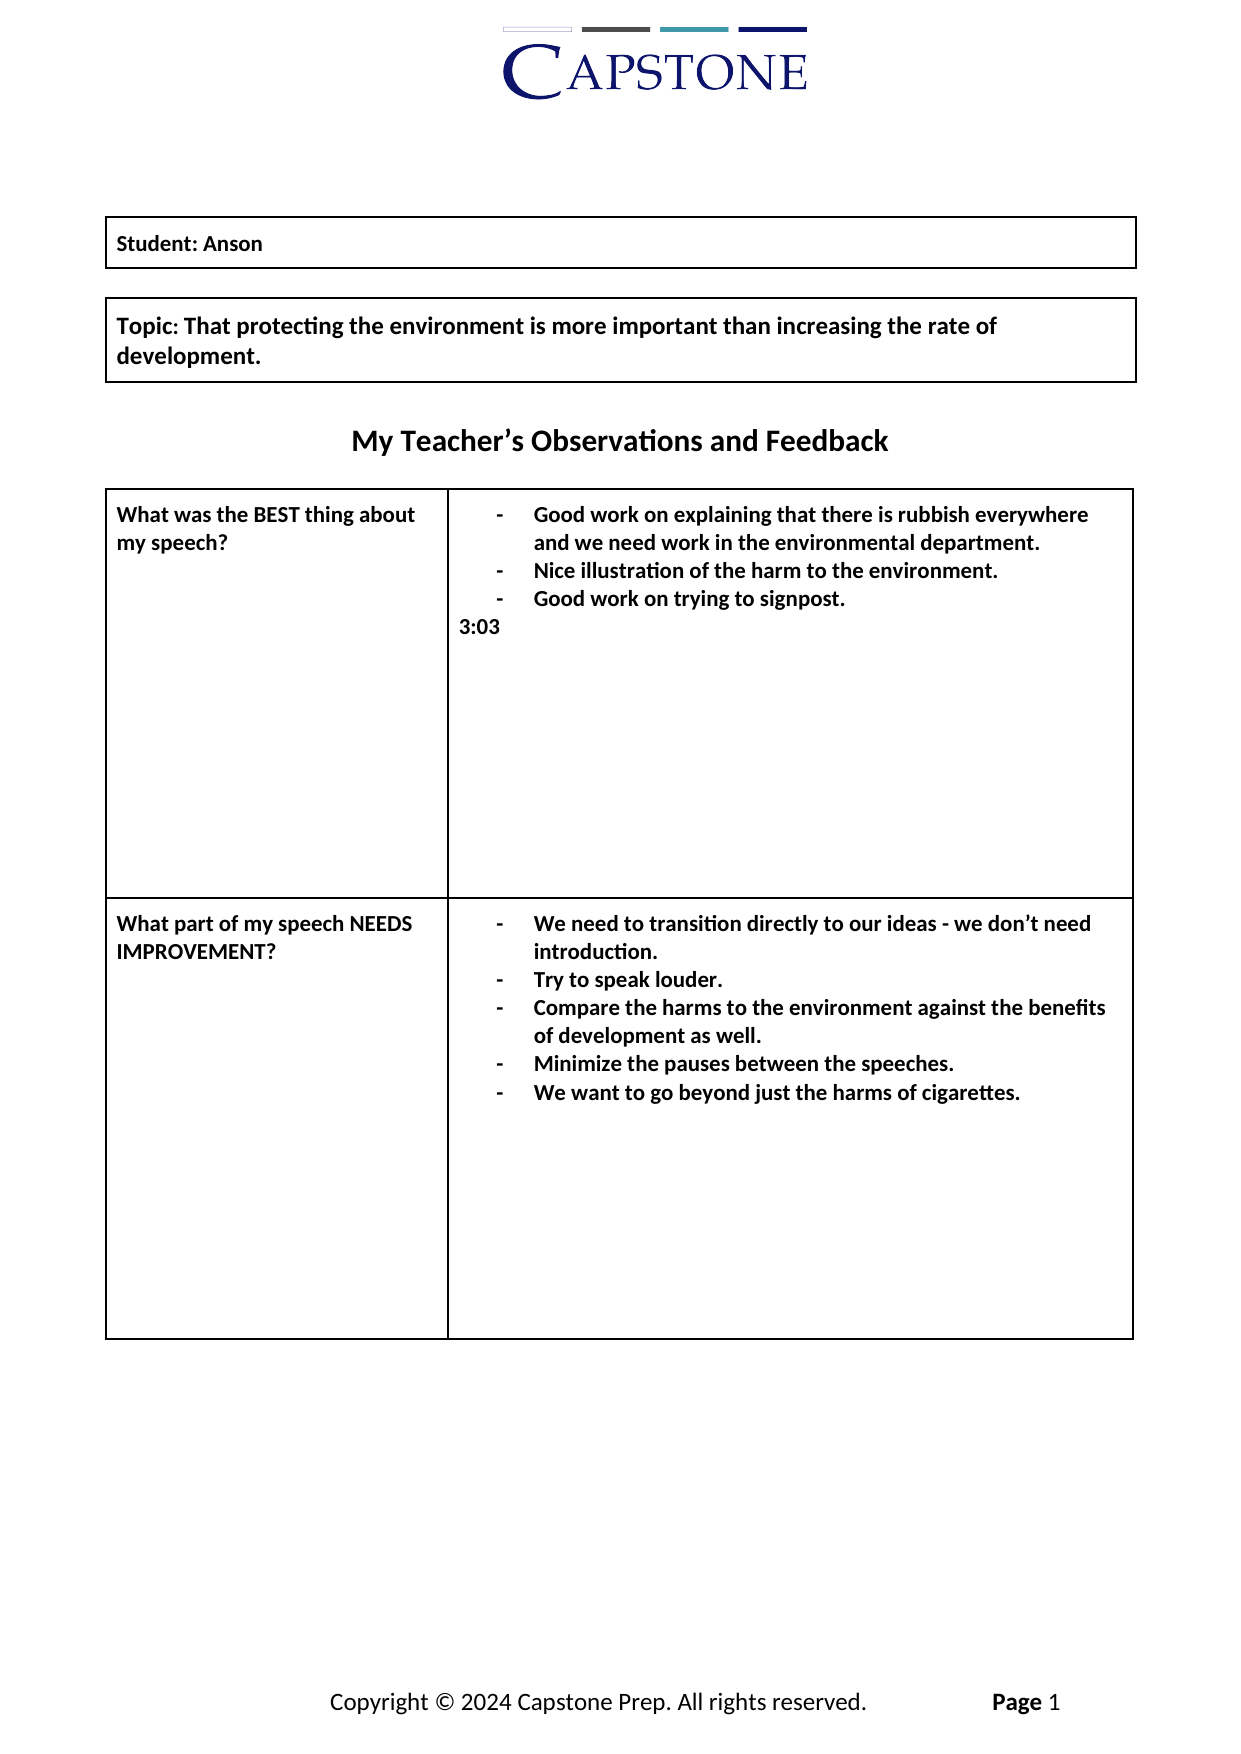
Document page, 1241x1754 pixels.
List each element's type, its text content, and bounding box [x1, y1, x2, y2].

table_header What was the BEST thing about my speech? [107, 490, 447, 897]
table_header Good work on explaining that there is rubbish everywhere and we need work in the environmental department. Nice illustration of the harm to the environment. Good work on trying to signpost. 3:03 [449, 490, 1132, 897]
table_cell We need to transition directly to our ideas - we don’t need introduction. Try to speak louder. Compare the harms to the environment against the benefits of development as well. Minimize the pauses between the speeches. We want to go beyond just the harms of cigarettes. [449, 899, 1132, 1338]
table_cell What part of my speech NEEDS IMPROVEMENT? [107, 899, 447, 1338]
table_header Student: Anson [107, 218, 1135, 267]
table_header Topic: That protecting the environment is more important than increasing the rate of development. [107, 299, 1135, 381]
picture [495, 18, 816, 106]
text My Teacher’s Observations and Feedback [105, 421, 1135, 459]
